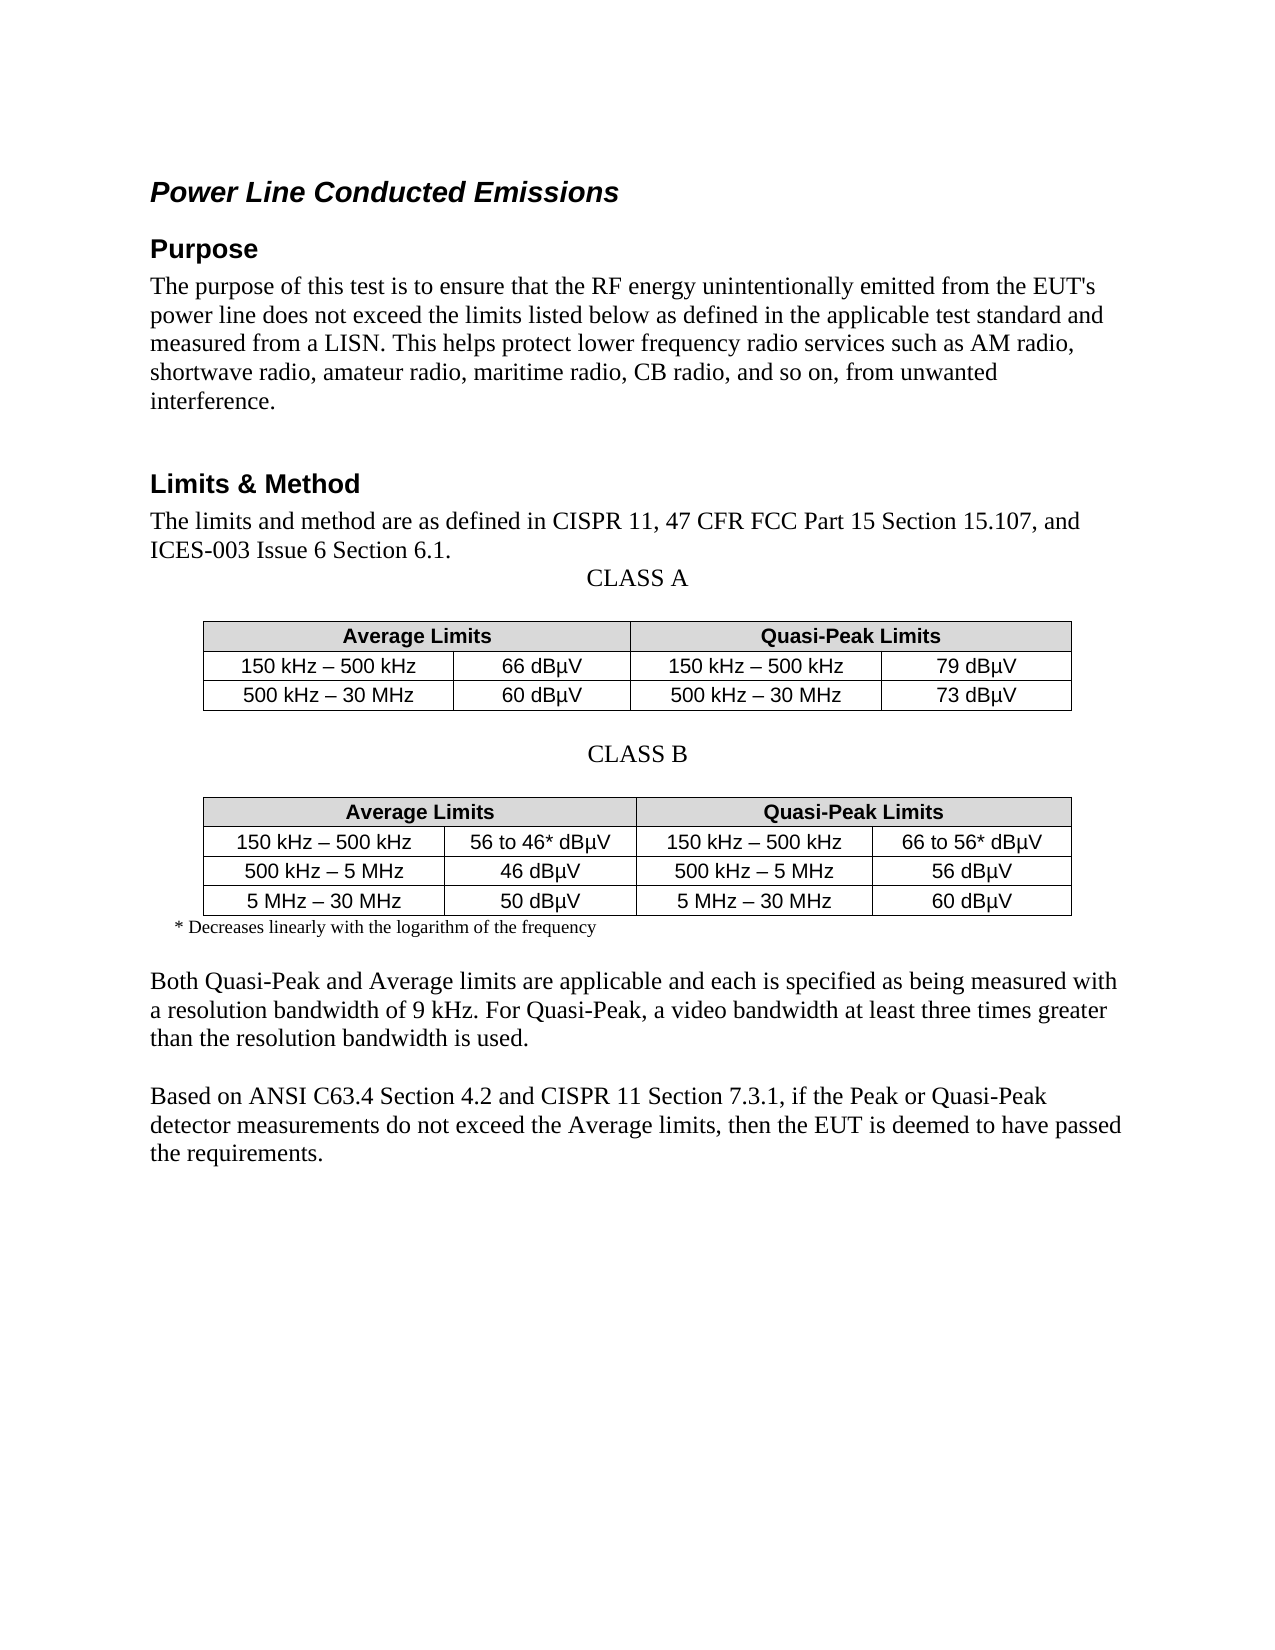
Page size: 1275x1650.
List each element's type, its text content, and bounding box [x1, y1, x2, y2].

table_cell 5 MHz – 30 MHz [204, 886, 444, 915]
text The limits and method are as defined in CISPR 11, 47 CFR FCC Part 15 Section 15.107, and ICES-003 Issue 6 Section 6.1. [150, 506, 1125, 563]
text The purpose of this test is to ensure that the RF energy unintentionally emitted from the EUT's power line does not exceed the limits listed below as defined in the applicable test standard and measured from a LISN. This helps protect lower frequency radio services such as AM radio, shortwave radio, amateur radio, maritime radio, CB radio, and so on, from unwanted interference. [150, 271, 1125, 415]
table_cell 79 dBµV [882, 652, 1071, 680]
table_cell 66 dBµV [454, 652, 630, 680]
table_cell 150 kHz – 500 kHz [631, 652, 881, 680]
table_cell 150 kHz – 500 kHz [204, 652, 453, 680]
table_cell 46 dBµV [445, 857, 636, 885]
text CLASS A [150, 563, 1125, 592]
table_cell 5 MHz – 30 MHz [637, 886, 872, 915]
table_header Quasi-Peak Limits [631, 622, 1071, 651]
table_cell 60 dBµV [454, 681, 630, 709]
text * Decreases linearly with the logarithm of the frequency [165, 916, 1125, 937]
table_cell 150 kHz – 500 kHz [637, 827, 872, 856]
subtitle Limits & Method [150, 468, 1125, 500]
table_cell 500 kHz – 5 MHz [637, 857, 872, 885]
table_cell 73 dBµV [882, 681, 1071, 709]
subtitle Purpose [150, 233, 1125, 265]
text Based on ANSI C63.4 Section 4.2 and CISPR 11 Section 7.3.1, if the Peak or Quasi-Peak detector measurements do not exceed the Average limits, then the EUT is deemed to have passed the requirements. [150, 1081, 1125, 1167]
table_cell 66 to 56* dBµV [873, 827, 1071, 856]
table_cell 150 kHz – 500 kHz [204, 827, 444, 856]
table_cell 56 to 46* dBµV [445, 827, 636, 856]
text Both Quasi-Peak and Average limits are applicable and each is specified as being measured with a resolution bandwidth of 9 kHz. For Quasi-Peak, a video bandwidth at least three times greater than the resolution bandwidth is used. [150, 966, 1125, 1052]
table_cell 50 dBµV [445, 886, 636, 915]
table_cell 56 dBµV [873, 857, 1071, 885]
text CLASS B [150, 739, 1125, 768]
table_header Average Limits [204, 798, 636, 826]
table_header Quasi-Peak Limits [637, 798, 1071, 826]
table_cell 500 kHz – 30 MHz [204, 681, 453, 709]
table_header Average Limits [204, 622, 630, 651]
table_cell 500 kHz – 30 MHz [631, 681, 881, 709]
table_cell 60 dBµV [873, 886, 1071, 915]
table_cell 500 kHz – 5 MHz [204, 857, 444, 885]
subtitle Power Line Conducted Emissions [150, 175, 1125, 208]
